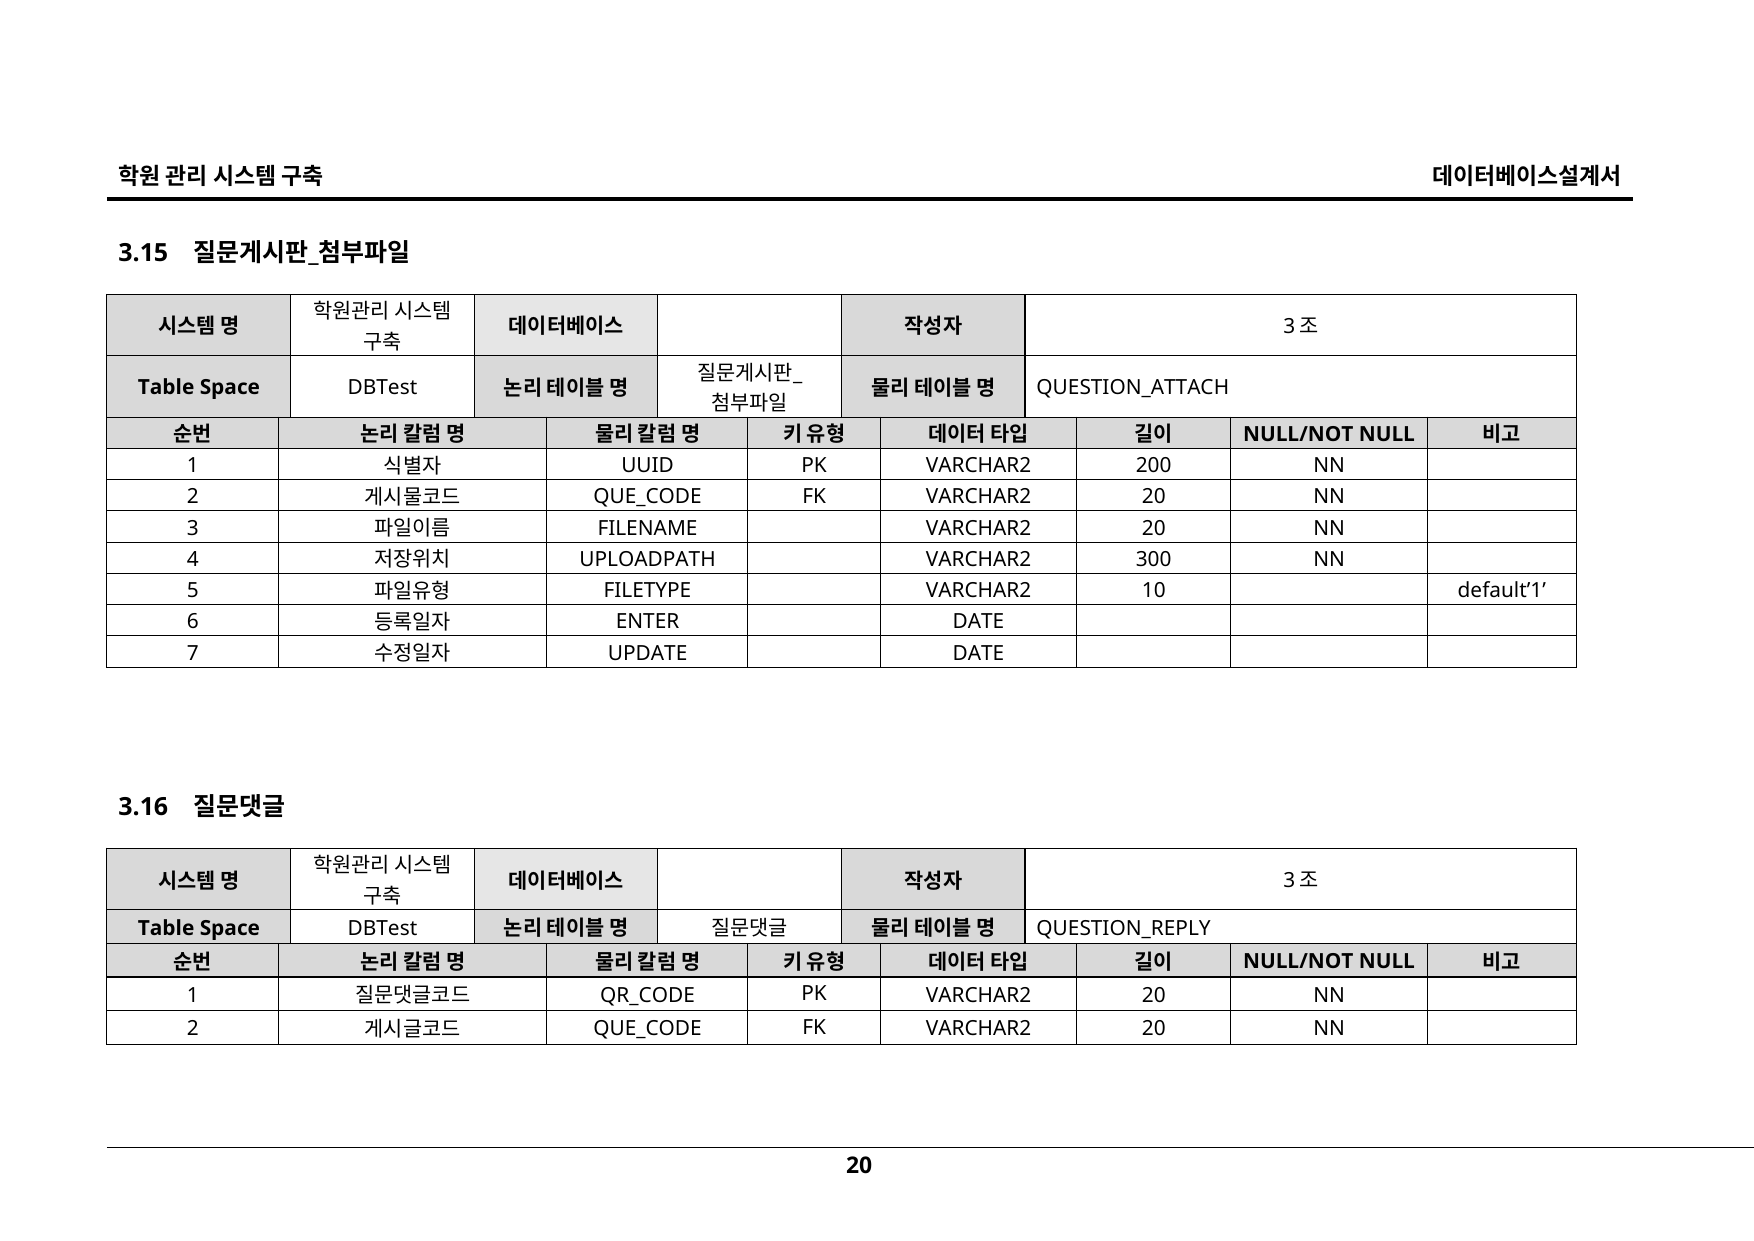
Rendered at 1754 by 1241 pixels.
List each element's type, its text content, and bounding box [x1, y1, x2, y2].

table_cell 비고 [1428, 418, 1576, 448]
table_cell 6 [107, 605, 278, 635]
table_cell FK [748, 480, 880, 510]
table_cell 식별자 [279, 449, 546, 479]
table_cell 3 [107, 511, 278, 542]
table_cell 물리 칼럼 명 [547, 944, 747, 976]
table_cell NULL/NOT NULL [1231, 418, 1427, 448]
table_cell NN [1231, 449, 1427, 479]
table_cell 10 [1077, 574, 1230, 604]
table_cell DATE [881, 605, 1076, 635]
table_cell UPDATE [547, 636, 747, 667]
table_header 3조 [1026, 849, 1576, 909]
table_cell [1428, 480, 1576, 510]
table_header 데이터베이스 [475, 849, 657, 909]
table_cell 비고 [1428, 944, 1576, 976]
table_header 데이터베이스 [475, 295, 657, 355]
table_cell PK [748, 978, 880, 1010]
table_cell DATE [881, 636, 1076, 667]
table_cell 질문게시판_첨부파일 [658, 356, 841, 417]
table_cell [1428, 978, 1576, 1010]
table_cell [1231, 605, 1427, 635]
table_header 3조 [1026, 295, 1576, 355]
table_cell 논리 칼럼 명 [279, 944, 546, 976]
table_cell 논리 테이블 명 [475, 356, 657, 417]
table_cell 순번 [107, 944, 278, 976]
table_cell NN [1231, 978, 1427, 1010]
table_cell 수정일자 [279, 636, 546, 667]
table_cell VARCHAR2 [881, 574, 1076, 604]
table_cell [748, 605, 880, 635]
table_cell QUESTION_REPLY [1026, 910, 1576, 943]
table_cell [1231, 574, 1427, 604]
table_cell [748, 511, 880, 542]
table_cell UUID [547, 449, 747, 479]
table_cell NN [1231, 511, 1427, 542]
table_cell 게시물코드 [279, 480, 546, 510]
table_header 작성자 [842, 849, 1024, 909]
table_cell 파일이름 [279, 511, 546, 542]
table_cell 1 [107, 449, 278, 479]
table_cell VARCHAR2 [881, 1011, 1076, 1044]
table_cell 게시글코드 [279, 1011, 546, 1044]
table_cell UPLOADPATH [547, 543, 747, 573]
table_cell 데이터 타입 [881, 418, 1076, 448]
table_cell 물리 칼럼 명 [547, 418, 747, 448]
table_cell DBTest [291, 356, 474, 417]
table_cell 7 [107, 636, 278, 667]
table_cell QUE_CODE [547, 480, 747, 510]
table_cell [748, 574, 880, 604]
table_cell 길이 [1077, 418, 1230, 448]
table_cell [1077, 636, 1230, 667]
table_cell FILENAME [547, 511, 747, 542]
subtitle 질문댓글 [118, 786, 1559, 823]
table_cell 물리 테이블 명 [842, 356, 1024, 417]
table_cell FK [748, 1011, 880, 1044]
table_cell 저장위치 [279, 543, 546, 573]
table_cell 키 유형 [748, 418, 880, 448]
table_cell VARCHAR2 [881, 511, 1076, 542]
table_cell 20 [1077, 1011, 1230, 1044]
table_header 작성자 [842, 295, 1024, 355]
table_cell NULL/NOT NULL [1231, 944, 1427, 976]
table_cell Table Space [107, 910, 290, 943]
table_cell QUESTION_ATTACH [1026, 356, 1576, 417]
table_cell 2 [107, 480, 278, 510]
table_header 시스템 명 [107, 295, 290, 355]
table_cell DBTest [291, 910, 474, 943]
table_cell VARCHAR2 [881, 480, 1076, 510]
table_cell PK [748, 449, 880, 479]
table_cell 20 [1077, 480, 1230, 510]
table_cell 질문댓글코드 [279, 978, 546, 1010]
table_cell VARCHAR2 [881, 978, 1076, 1010]
table_cell 5 [107, 574, 278, 604]
table_cell 데이터 타입 [881, 944, 1076, 976]
table_header 시스템 명 [107, 849, 290, 909]
table_cell 2 [107, 1011, 278, 1044]
table_header 학원관리 시스템 구축 [291, 849, 474, 909]
table_cell [1077, 605, 1230, 635]
table_cell 20 [1077, 511, 1230, 542]
table_cell 300 [1077, 543, 1230, 573]
table_cell [1428, 543, 1576, 573]
table_cell VARCHAR2 [881, 543, 1076, 573]
table_cell default’1’ [1428, 574, 1576, 604]
table_cell 논리 테이블 명 [475, 910, 657, 943]
table_cell 4 [107, 543, 278, 573]
table_cell 20 [1077, 978, 1230, 1010]
table_cell 1 [107, 978, 278, 1010]
table_cell QR_CODE [547, 978, 747, 1010]
table_cell Table Space [107, 356, 290, 417]
table_cell 파일유형 [279, 574, 546, 604]
table_cell 물리 테이블 명 [842, 910, 1024, 943]
table_cell FILETYPE [547, 574, 747, 604]
table_cell 순번 [107, 418, 278, 448]
table_header [658, 849, 841, 909]
table_cell ENTER [547, 605, 747, 635]
table_cell [1231, 636, 1427, 667]
table_cell 논리 칼럼 명 [279, 418, 546, 448]
table_cell NN [1231, 543, 1427, 573]
table_cell NN [1231, 480, 1427, 510]
table_header 학원관리 시스템 구축 [291, 295, 474, 355]
table_cell [1428, 511, 1576, 542]
table_cell 등록일자 [279, 605, 546, 635]
subtitle 질문게시판_첨부파일 [118, 232, 1559, 269]
table_header [658, 295, 841, 355]
table_cell [748, 543, 880, 573]
table_cell 200 [1077, 449, 1230, 479]
table_cell NN [1231, 1011, 1427, 1044]
table_cell [1428, 636, 1576, 667]
table_cell [748, 636, 880, 667]
table_cell [1428, 1011, 1576, 1044]
table_cell 질문댓글 [658, 910, 841, 943]
table_cell 길이 [1077, 944, 1230, 976]
table_cell [1428, 449, 1576, 479]
table_cell 키 유형 [748, 944, 880, 976]
table_cell QUE_CODE [547, 1011, 747, 1044]
table_cell VARCHAR2 [881, 449, 1076, 479]
table_cell [1428, 605, 1576, 635]
